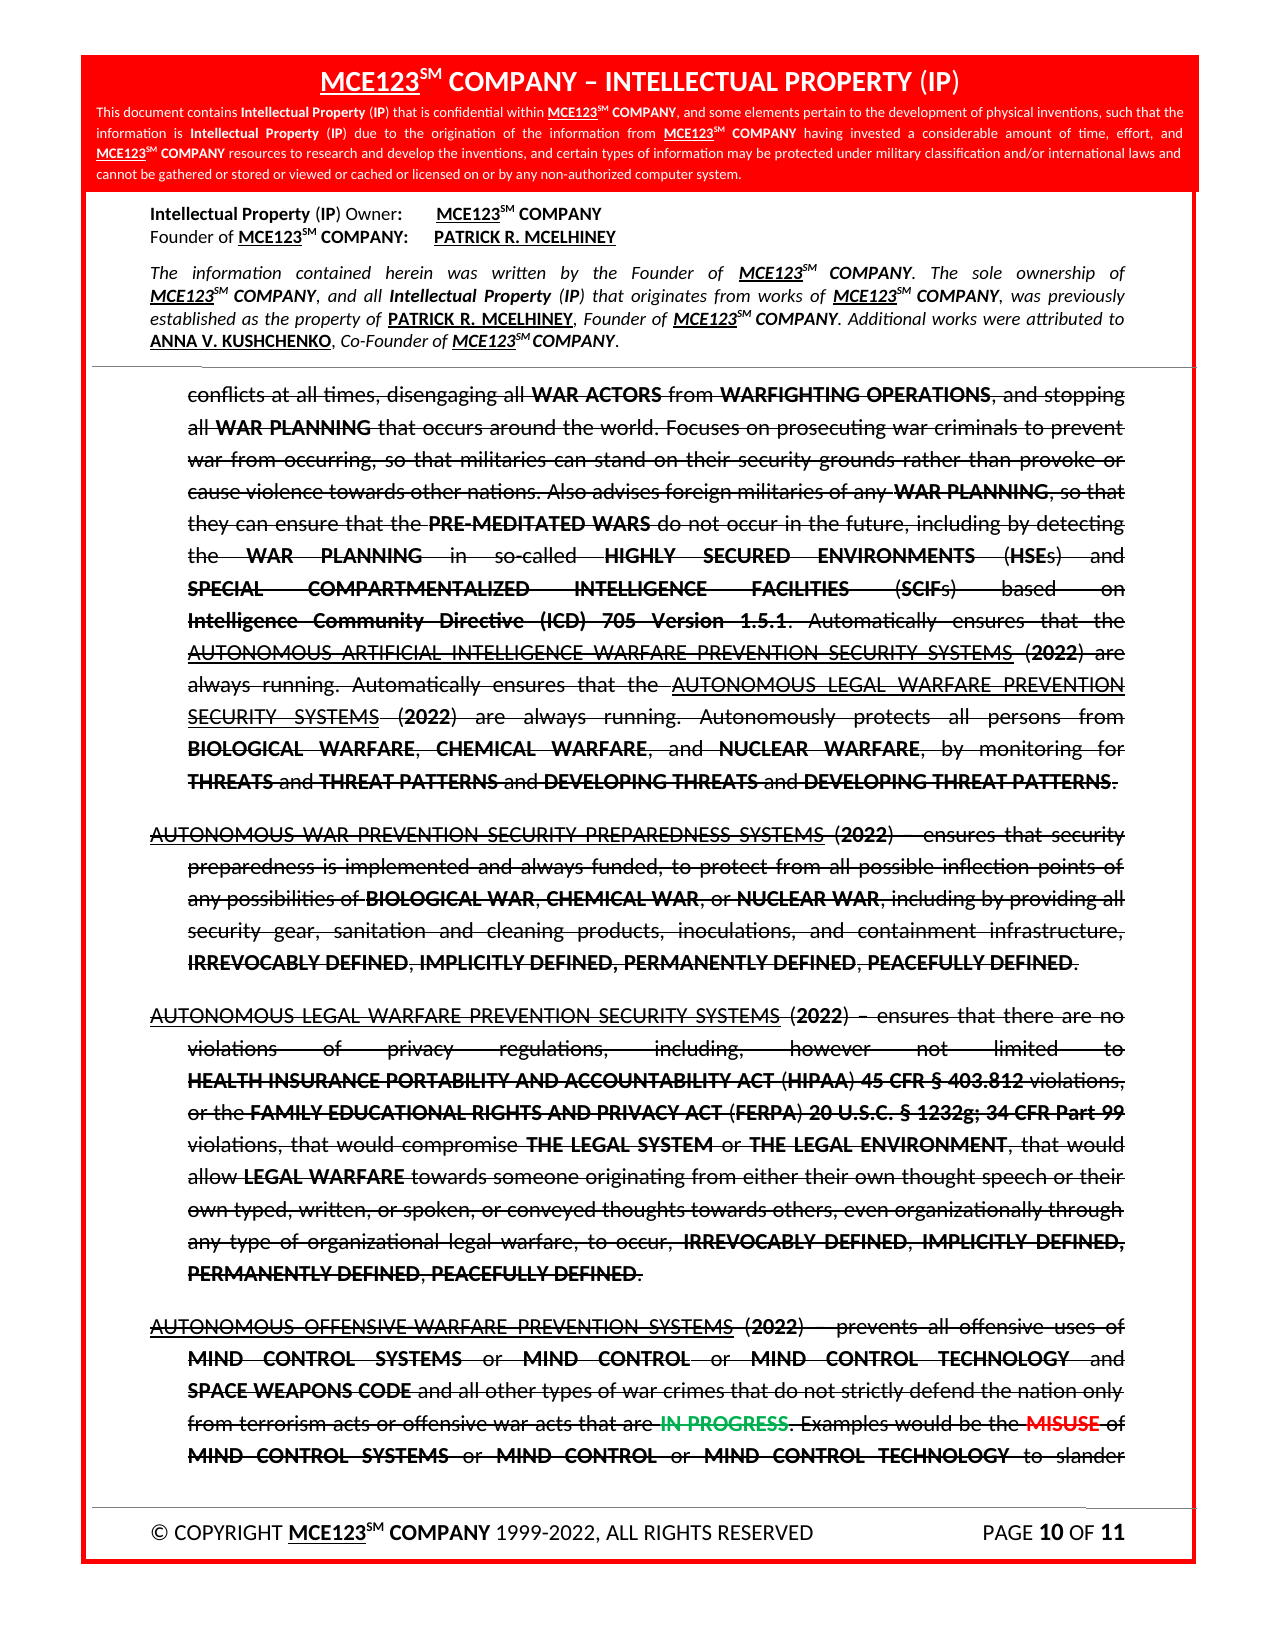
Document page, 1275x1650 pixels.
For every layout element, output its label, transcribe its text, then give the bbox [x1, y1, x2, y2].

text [150, 381, 1125, 795]
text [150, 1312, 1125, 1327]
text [150, 1329, 1125, 1469]
text AUTONOMOUS WAR PREVENTION SECURITY PREPAREDNESS SYSTEMS (2022) – ensures that security preparedness is implemented and always funded, to protect from all possible inflection points of any possibilities of BIOLOGICAL WAR, CHEMICAL WAR, or NUCLEAR WAR, including by providing all security gear, sanitation and cleaning products, inoculations, and containment infrastructure, IRREVOCABLY DEFINED, IMPLICITLY DEFINED, PERMANENTLY DEFINED, PEACEFULLY DEFINED. [150, 837, 1125, 977]
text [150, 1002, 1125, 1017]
text AUTONOMOUS LEGAL WARFARE PREVENTION SECURITY SYSTEMS (2022) – ensures that there are no violations of privacy regulations, including, however not limited to HEALTH INSURANCE PORTABILITY AND ACCOUNTABILITY ACT (HIPAA) 45 CFR § 403.812 violations, or the FAMILY EDUCATIONAL RIGHTS AND PRIVACY ACT (FERPA) 20 U.S.C. § 1232g; 34 CFR Part 99 violations, that would compromise THE LEGAL SYSTEM or THE LEGAL ENVIRONMENT, that would allow LEGAL WARFARE towards someone originating from either their own thought speech or their own typed, written, or spoken, or conveyed thoughts towards others, even organizationally through any type of organizational legal warfare, to occur, IRREVOCABLY DEFINED, IMPLICITLY DEFINED, PERMANENTLY DEFINED, PEACEFULLY DEFINED. [150, 1018, 1125, 1287]
